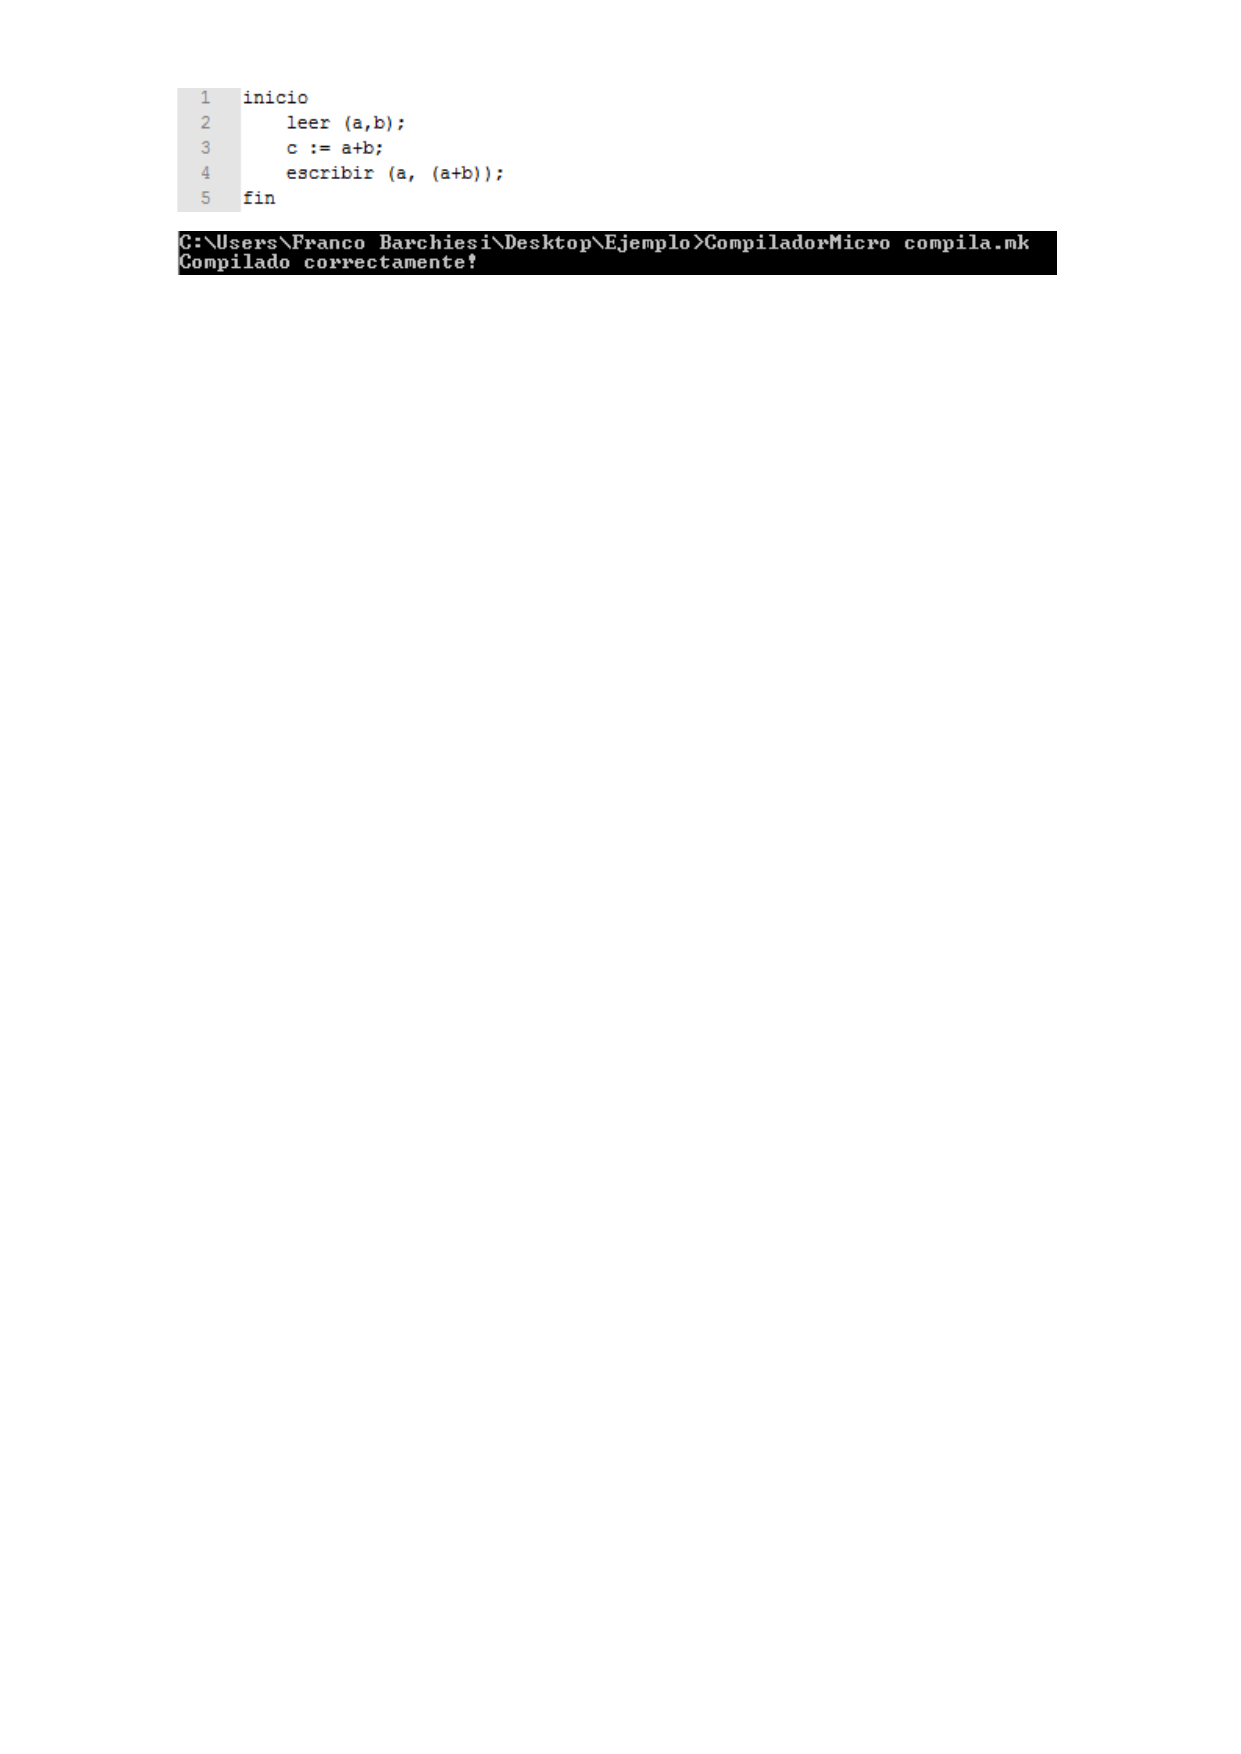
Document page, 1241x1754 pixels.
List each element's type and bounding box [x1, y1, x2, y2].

picture [177, 231, 1057, 275]
picture [177, 88, 545, 212]
